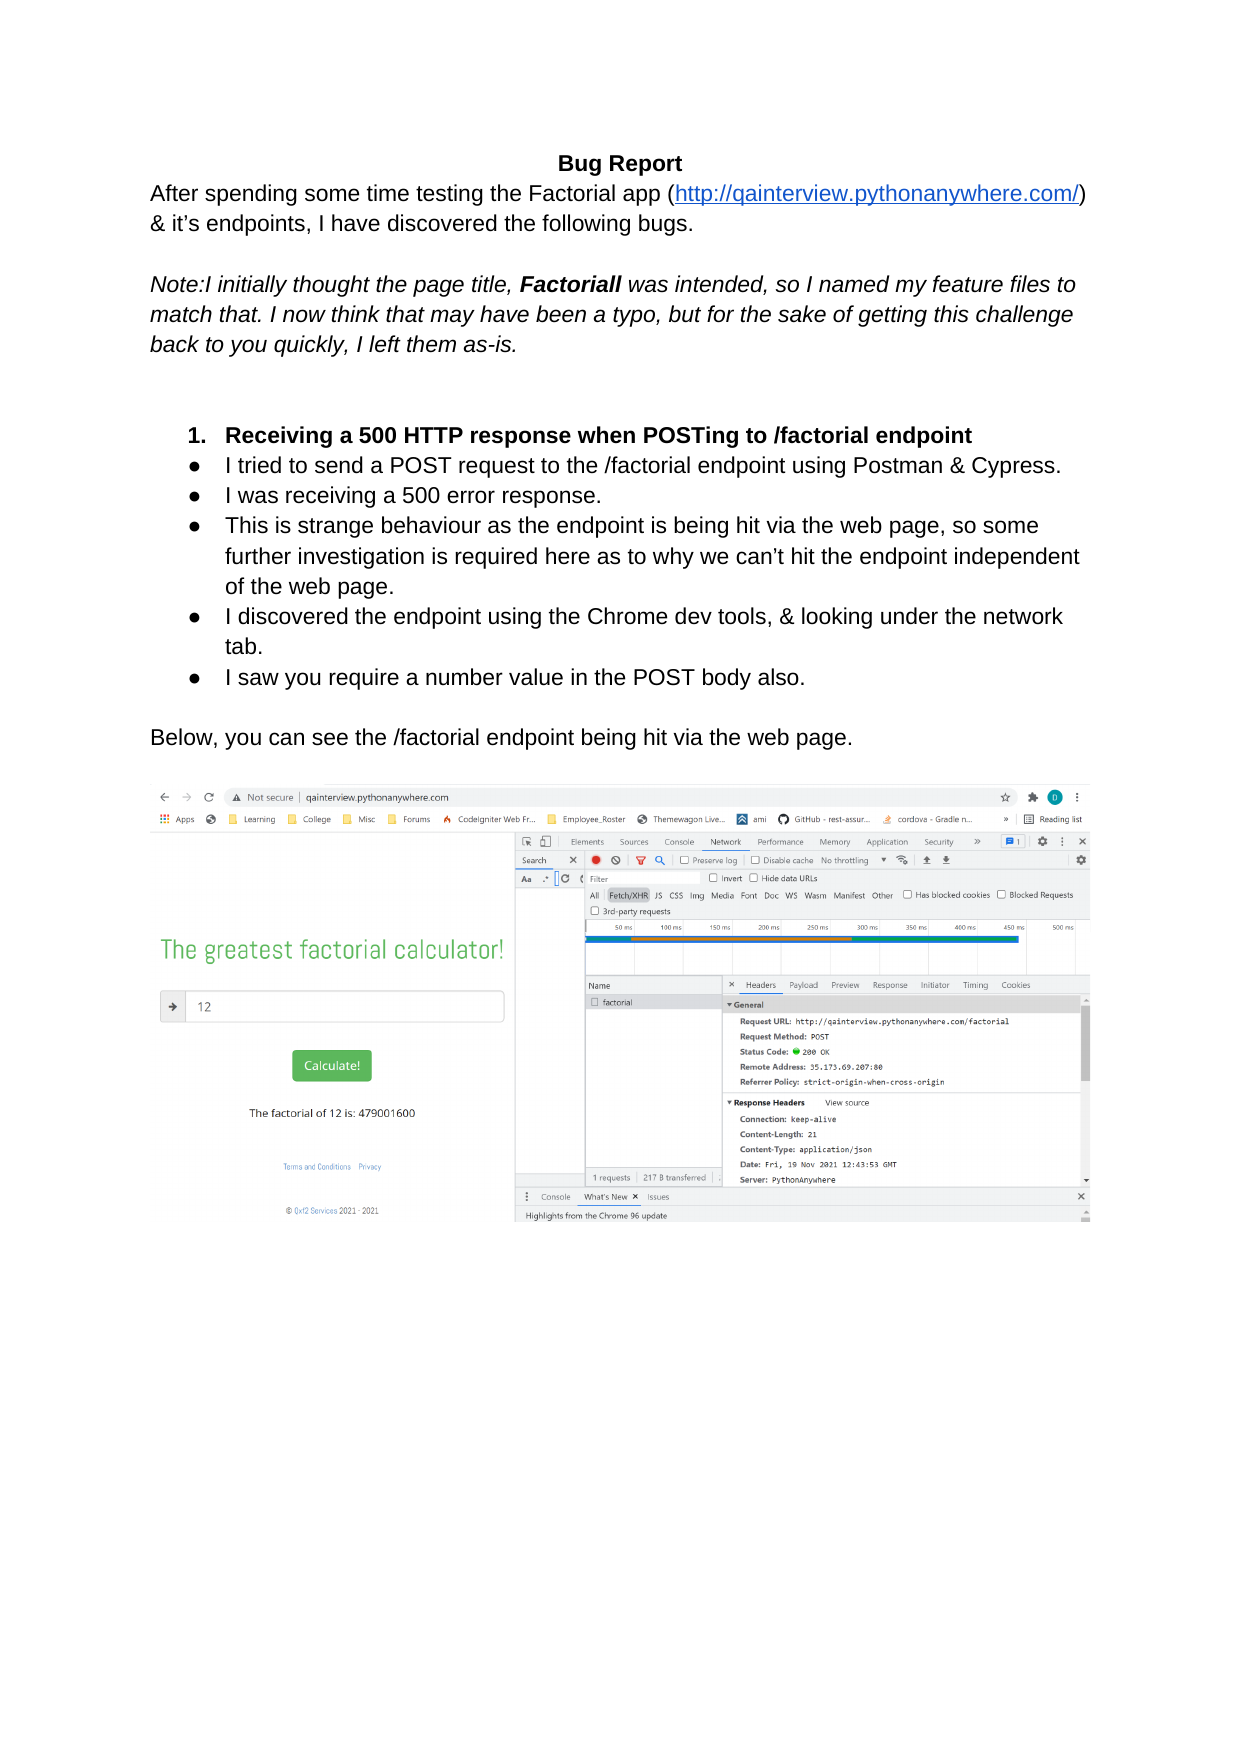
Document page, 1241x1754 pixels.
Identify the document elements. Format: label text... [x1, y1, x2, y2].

text After spending some time testing the Factorial app (http://qainterview.pythonanywhere.com/) & it’s endpoints, I have discovered the following bugs. [150, 180, 1090, 237]
list I discovered the endpoint using the Chrome dev tools, & looking under the network tab. [187, 603, 1090, 660]
text Note:I initially thought the page title, Factoriall was intended, so I named my feature files to match that. I now think that may have been a typo, but for the sake of getting this challenge back to you quickly, I left them as-is. [150, 271, 1090, 358]
text Bug Report [150, 150, 1090, 176]
list Receiving a 500 HTTP response when POSTing to /factorial endpoint [187, 422, 1090, 448]
list I tried to send a POST request to the /factorial endpoint using Postman & Cypress. [187, 452, 1090, 478]
list I saw you require a number value in the POST body also. [187, 663, 1090, 690]
text Below, you can see the /factorial endpoint being hit via the web page. [150, 724, 1090, 750]
list This is strange behaviour as the endpoint is being hit via the web page, so some further investigation is required here as to why we can’t hit the endpoint independent of the web page. [187, 512, 1090, 599]
picture [150, 784, 1091, 1222]
list I was receiving a 500 error response. [187, 482, 1090, 509]
